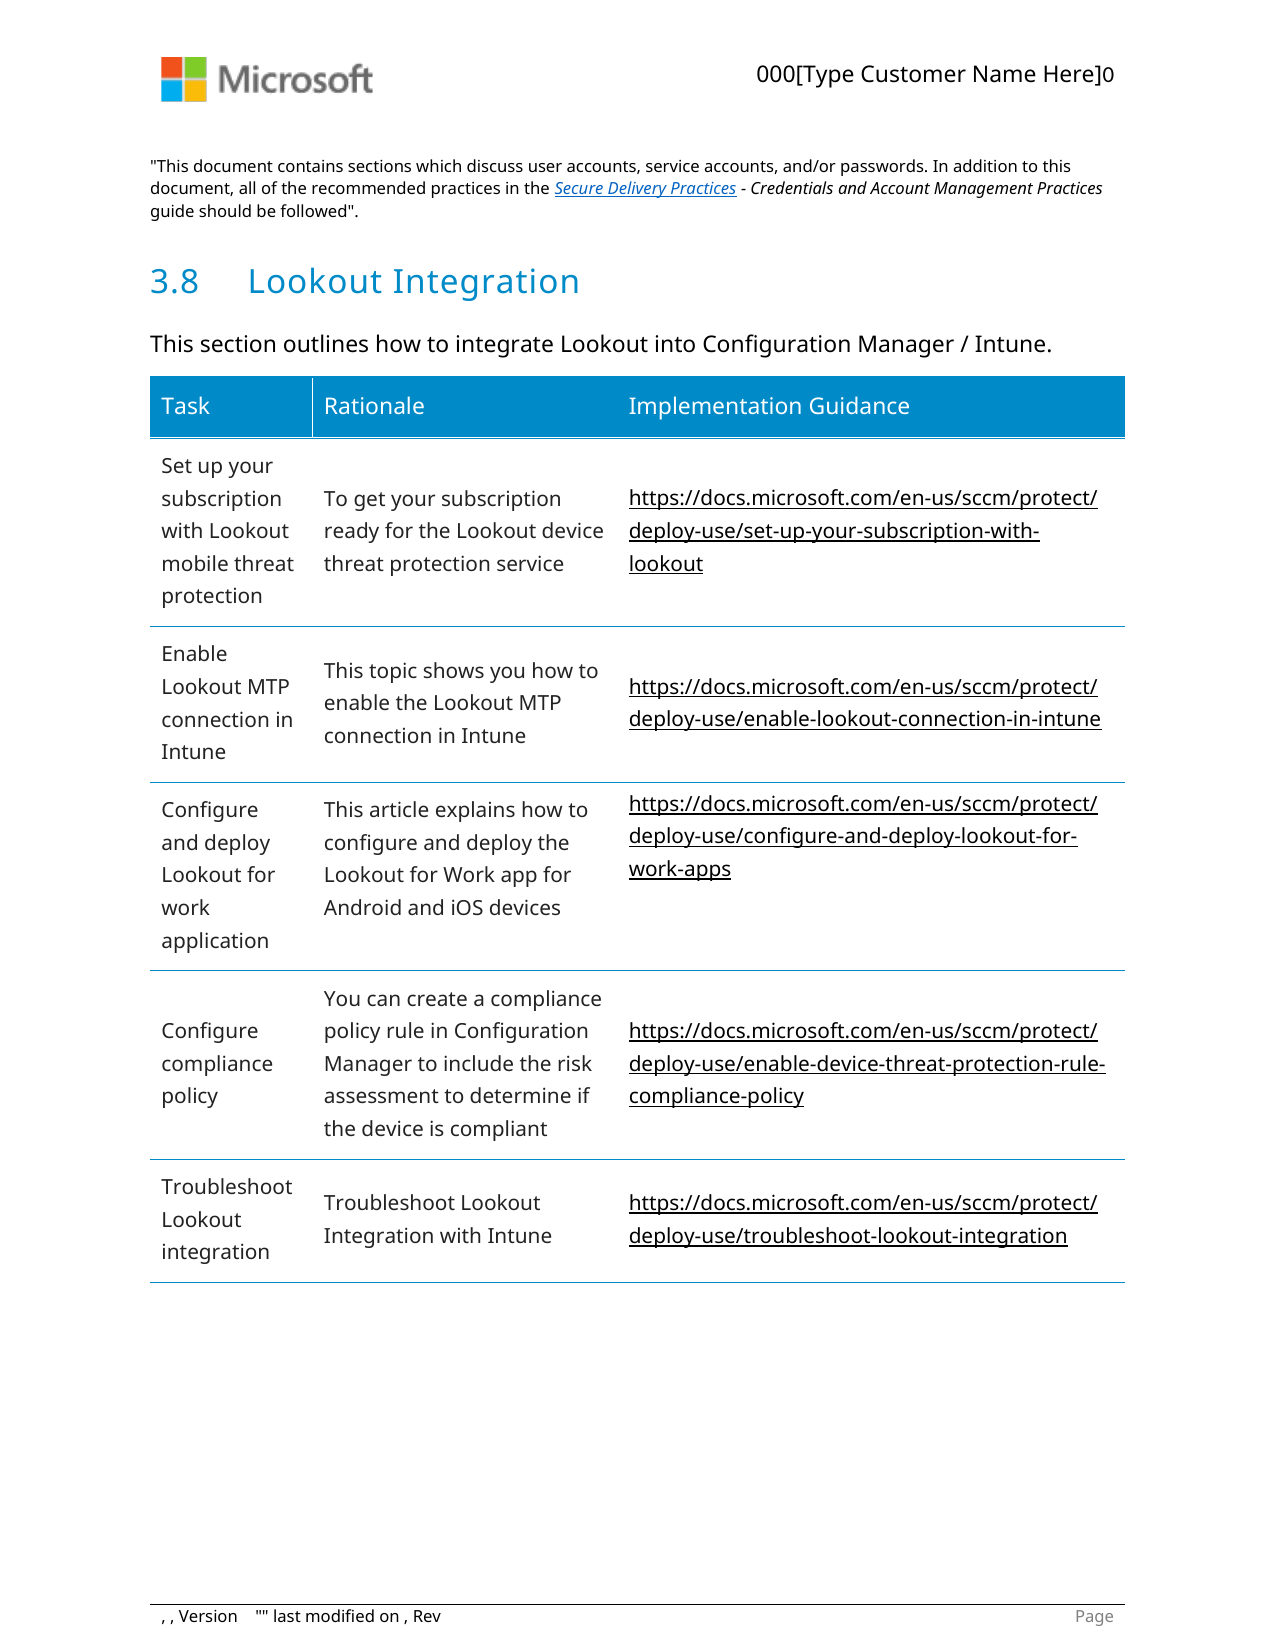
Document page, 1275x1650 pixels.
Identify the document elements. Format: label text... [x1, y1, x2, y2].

table_cell https://docs.microsoft.com/en-us/sccm/protect/deploy-use/set-up-your-subscription-with-lookout [617, 439, 1125, 626]
table_cell Set up your subscription with Lookout mobile threat protection [150, 439, 312, 626]
table_cell https://docs.microsoft.com/en-us/sccm/protect/deploy-use/troubleshoot-lookout-integration [617, 1160, 1125, 1282]
table_cell You can create a compliance policy rule in Configuration Manager to include the risk assessment to determine if the device is compliant [313, 971, 617, 1159]
table_cell Enable Lookout MTP connection in Intune [150, 627, 312, 782]
table_cell Configure and deploy Lookout for work application [150, 783, 312, 970]
table_header Rationale [313, 378, 617, 437]
table_cell Troubleshoot Lookout Integration with Intune [313, 1160, 617, 1282]
text This section outlines how to integrate Lookout into Configuration Manager / Intune. [150, 328, 1125, 359]
subtitle Lookout Integration [150, 257, 1125, 303]
table_cell https://docs.microsoft.com/en-us/sccm/protect/deploy-use/configure-and-deploy-lookout-for-work-apps [617, 783, 1125, 970]
table_cell Troubleshoot Lookout integration [150, 1160, 312, 1282]
table_header Implementation Guidance [617, 378, 1125, 437]
table_cell https://docs.microsoft.com/en-us/sccm/protect/deploy-use/enable-device-threat-protection-rule-compliance-policy [617, 971, 1125, 1159]
table_cell https://docs.microsoft.com/en-us/sccm/protect/deploy-use/enable-lookout-connection-in-intune [617, 627, 1125, 782]
table_cell This topic shows you how to enable the Lookout MTP connection in Intune [313, 627, 617, 782]
table_cell This article explains how to configure and deploy the Lookout for Work app for Android and iOS devices [313, 783, 617, 970]
table_cell Configure compliance policy [150, 971, 312, 1159]
picture [161, 57, 374, 103]
table_header Task [150, 378, 312, 437]
table_cell To get your subscription ready for the Lookout device threat protection service [313, 439, 617, 626]
